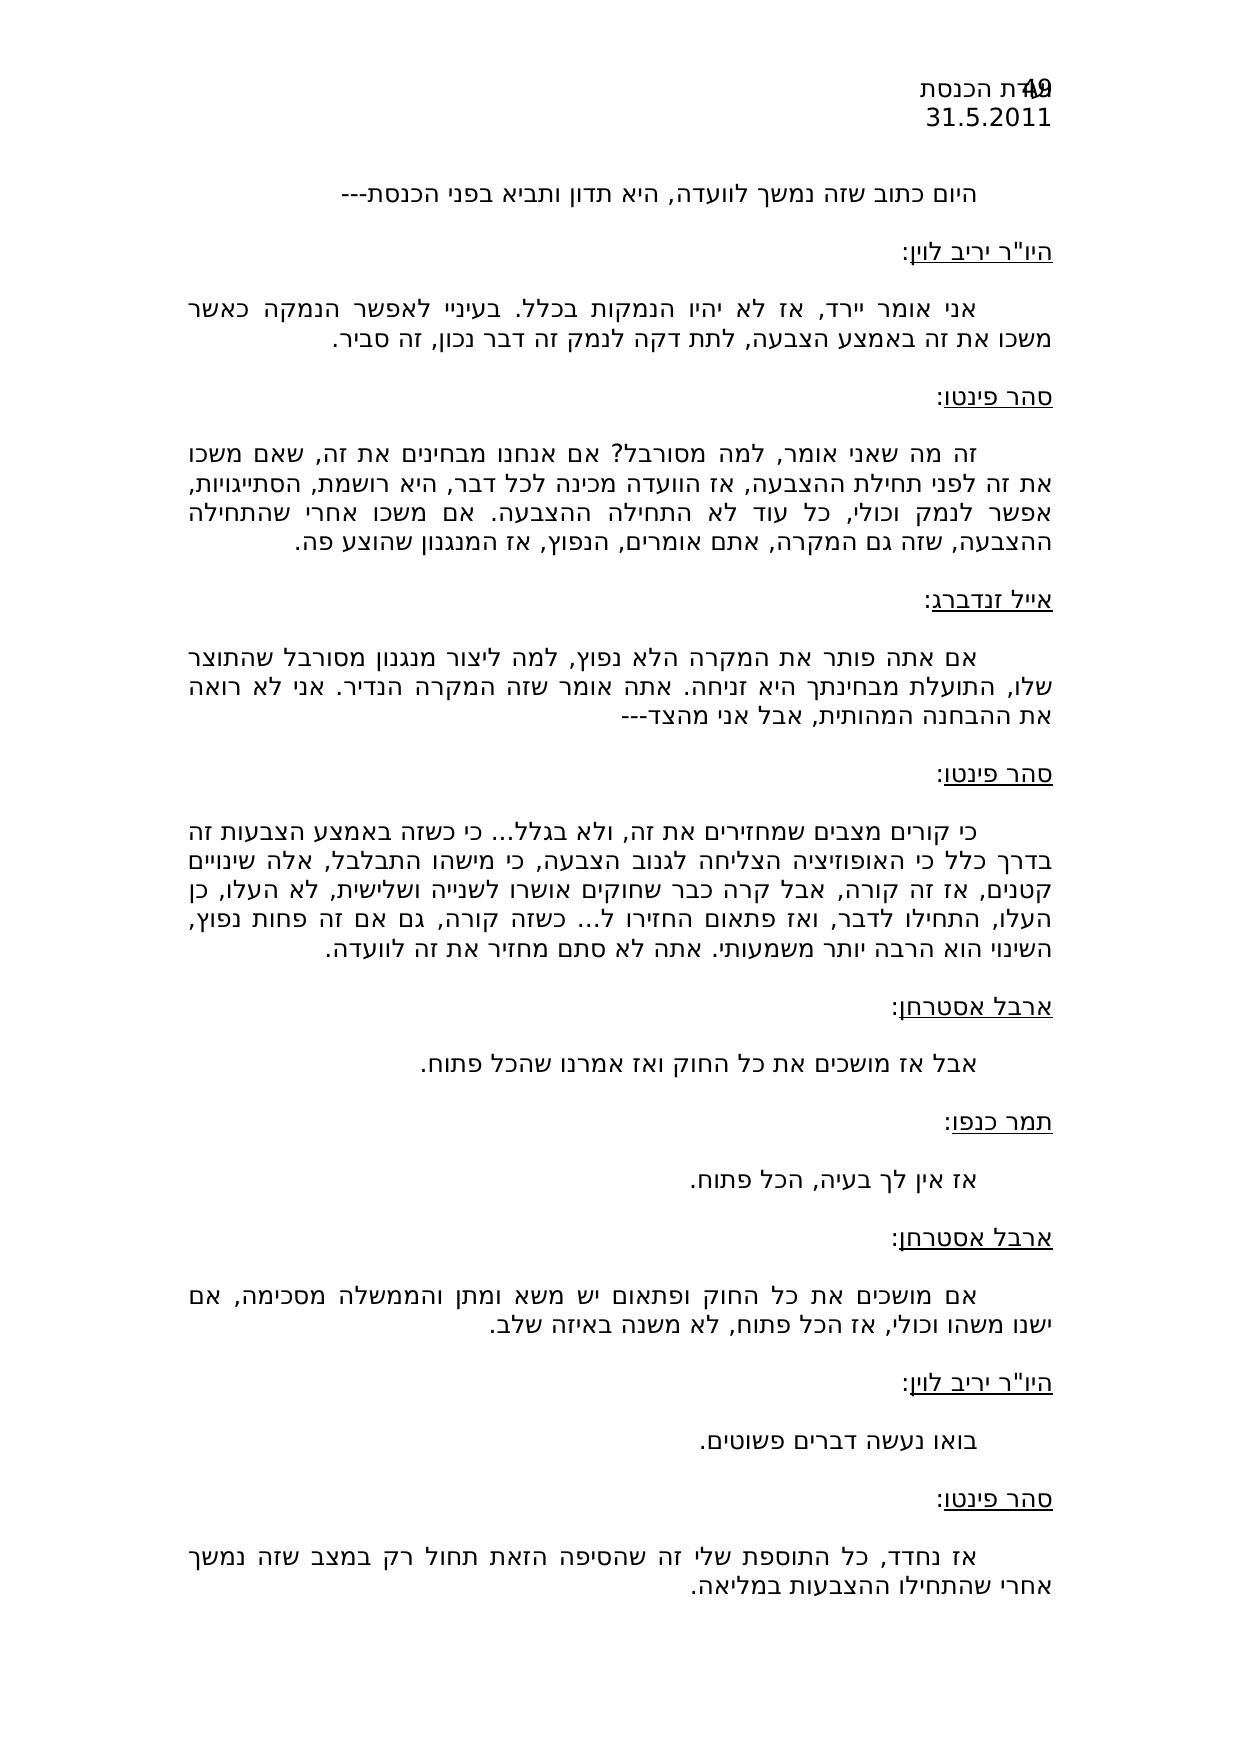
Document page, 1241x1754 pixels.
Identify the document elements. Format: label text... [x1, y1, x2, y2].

text ארבל אסטרחן: [187, 992, 1053, 1021]
text בואו נעשה דברים פשוטים. [187, 1426, 1053, 1455]
text סהר פינטו: [187, 382, 1053, 411]
text סהר פינטו: [187, 759, 1053, 788]
text היום כתוב שזה נמשך לוועדה, היא תדון ותביא בפני הכנסת--- [187, 179, 1053, 208]
text היו"ר יריב לוין: [187, 237, 1053, 266]
text זה מה שאני אומר, למה מסורבל? אם אנחנו מבחינים את זה, שאם משכו את זה לפני תחילת ההצבעה, אז הוועדה מכינה לכל דבר, היא רושמת, הסתייגויות, אפשר לנמק וכולי, כל עוד לא התחילה ההצבעה. אם משכו אחרי שהתחילה ההצבעה, שזה גם המקרה, אתם אומרים, הנפוץ, אז המנגנון שהוצע פה. [187, 439, 1053, 556]
text אז נחדד, כל התוספת שלי זה שהסיפה הזאת תחול רק במצב שזה נמשך אחרי שהתחילו ההצבעות במליאה. [187, 1542, 1053, 1600]
text אני אומר יירד, אז לא יהיו הנמקות בכלל. בעיניי לאפשר הנמקה כאשר משכו את זה באמצע הצבעה, לתת דקה לנמק זה דבר נכון, זה סביר. [187, 294, 1053, 353]
text תמר כנפו: [187, 1107, 1053, 1137]
text אם אתה פותר את המקרה הלא נפוץ, למה ליצור מנגנון מסורבל שהתוצר שלו, התועלת מבחינתך היא זניחה. אתה אומר שזה המקרה הנדיר. אני לא רואה את ההבחנה המהותית, אבל אני מהצד--- [187, 643, 1053, 730]
text אבל אז מושכים את כל החוק ואז אמרנו שהכל פתוח. [187, 1049, 1053, 1079]
text אם מושכים את כל החוק ופתאום יש משא ומתן והממשלה מסכימה, אם ישנו משהו וכולי, אז הכל פתוח, לא משנה באיזה שלב. [187, 1281, 1053, 1339]
text אז אין לך בעיה, הכל פתוח. [187, 1165, 1053, 1194]
text ארבל אסטרחן: [187, 1223, 1053, 1252]
text אייל זנדברג: [187, 585, 1053, 614]
text סהר פינטו: [187, 1484, 1053, 1513]
text היו"ר יריב לוין: [187, 1368, 1053, 1397]
text כי קורים מצבים שמחזירים את זה, ולא בגלל... כי כשזה באמצע הצבעות זה בדרך כלל כי האופוזיציה הצליחה לגנוב הצבעה, כי מישהו התבלבל, אלה שינויים קטנים, אז זה קורה, אבל קרה כבר שחוקים אושרו לשנייה ושלישית, לא העלו, כן העלו, התחילו לדבר, ואז פתאום החזירו ל... כשזה קורה, גם אם זה פחות נפוץ, השינוי הוא הרבה יותר משמעותי. אתה לא סתם מחזיר את זה לוועדה. [187, 817, 1053, 963]
